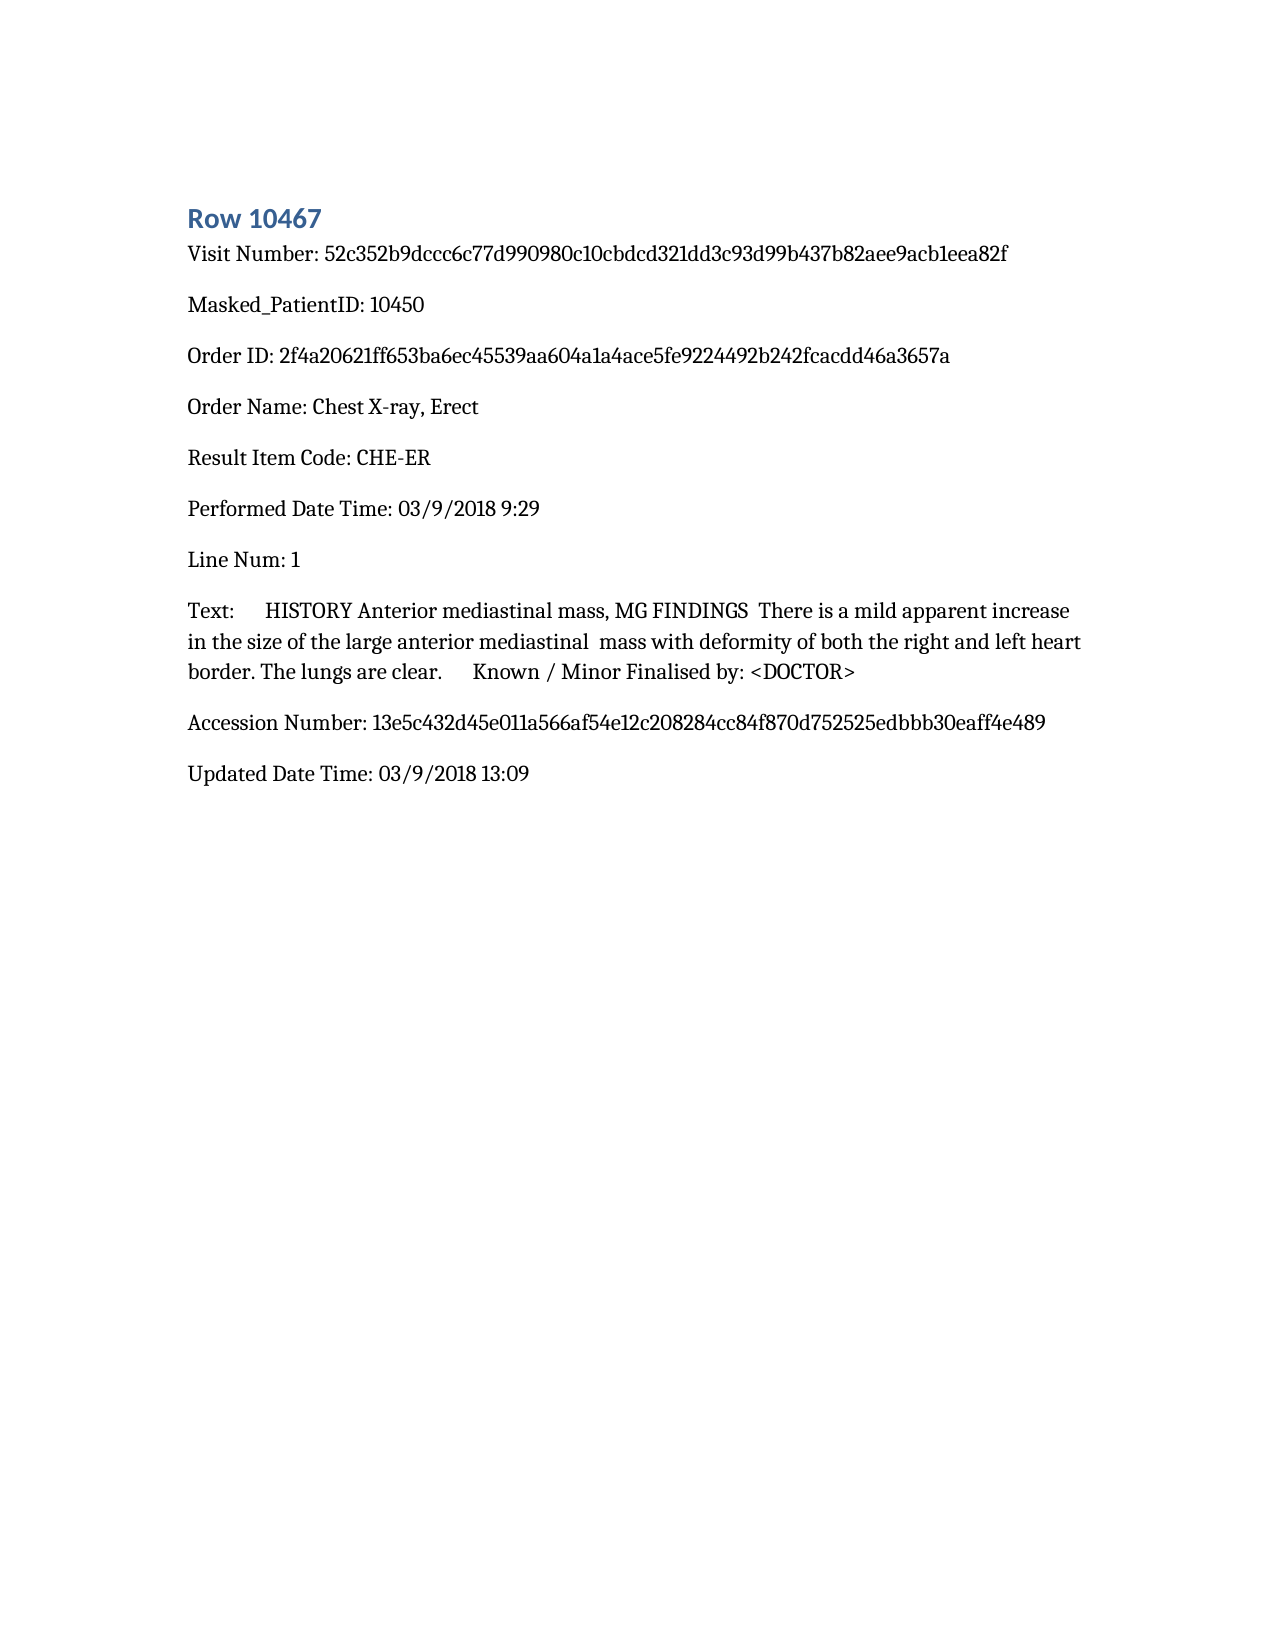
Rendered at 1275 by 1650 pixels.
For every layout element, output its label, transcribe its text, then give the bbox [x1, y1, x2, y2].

text Order Name: Chest X-ray, Erect [187, 394, 1087, 420]
text Performed Date Time: 03/9/2018 9:29 [187, 496, 1087, 522]
text Order ID: 2f4a20621ff653ba6ec45539aa604a1a4ace5fe9224492b242fcacdd46a3657a [187, 343, 1087, 369]
text Masked_PatientID: 10450 [187, 292, 1087, 318]
text Result Item Code: CHE-ER [187, 445, 1087, 471]
subtitle Row 10467 [187, 200, 1087, 236]
text Line Num: 1 [187, 547, 1087, 573]
text Text: HISTORY Anterior mediastinal mass, MG FINDINGS There is a mild apparent increase in the size of the large anterior mediastinal mass with deformity of both the right and left heart border. The lungs are clear. Known / Minor Finalised by: <DOCTOR> [187, 598, 1087, 685]
text Updated Date Time: 03/9/2018 13:09 [187, 761, 1087, 787]
text Accession Number: 13e5c432d45e011a566af54e12c208284cc84f870d752525edbbb30eaff4e489 [187, 710, 1087, 736]
text Visit Number: 52c352b9dccc6c77d990980c10cbdcd321dd3c93d99b437b82aee9acb1eea82f [187, 241, 1087, 267]
